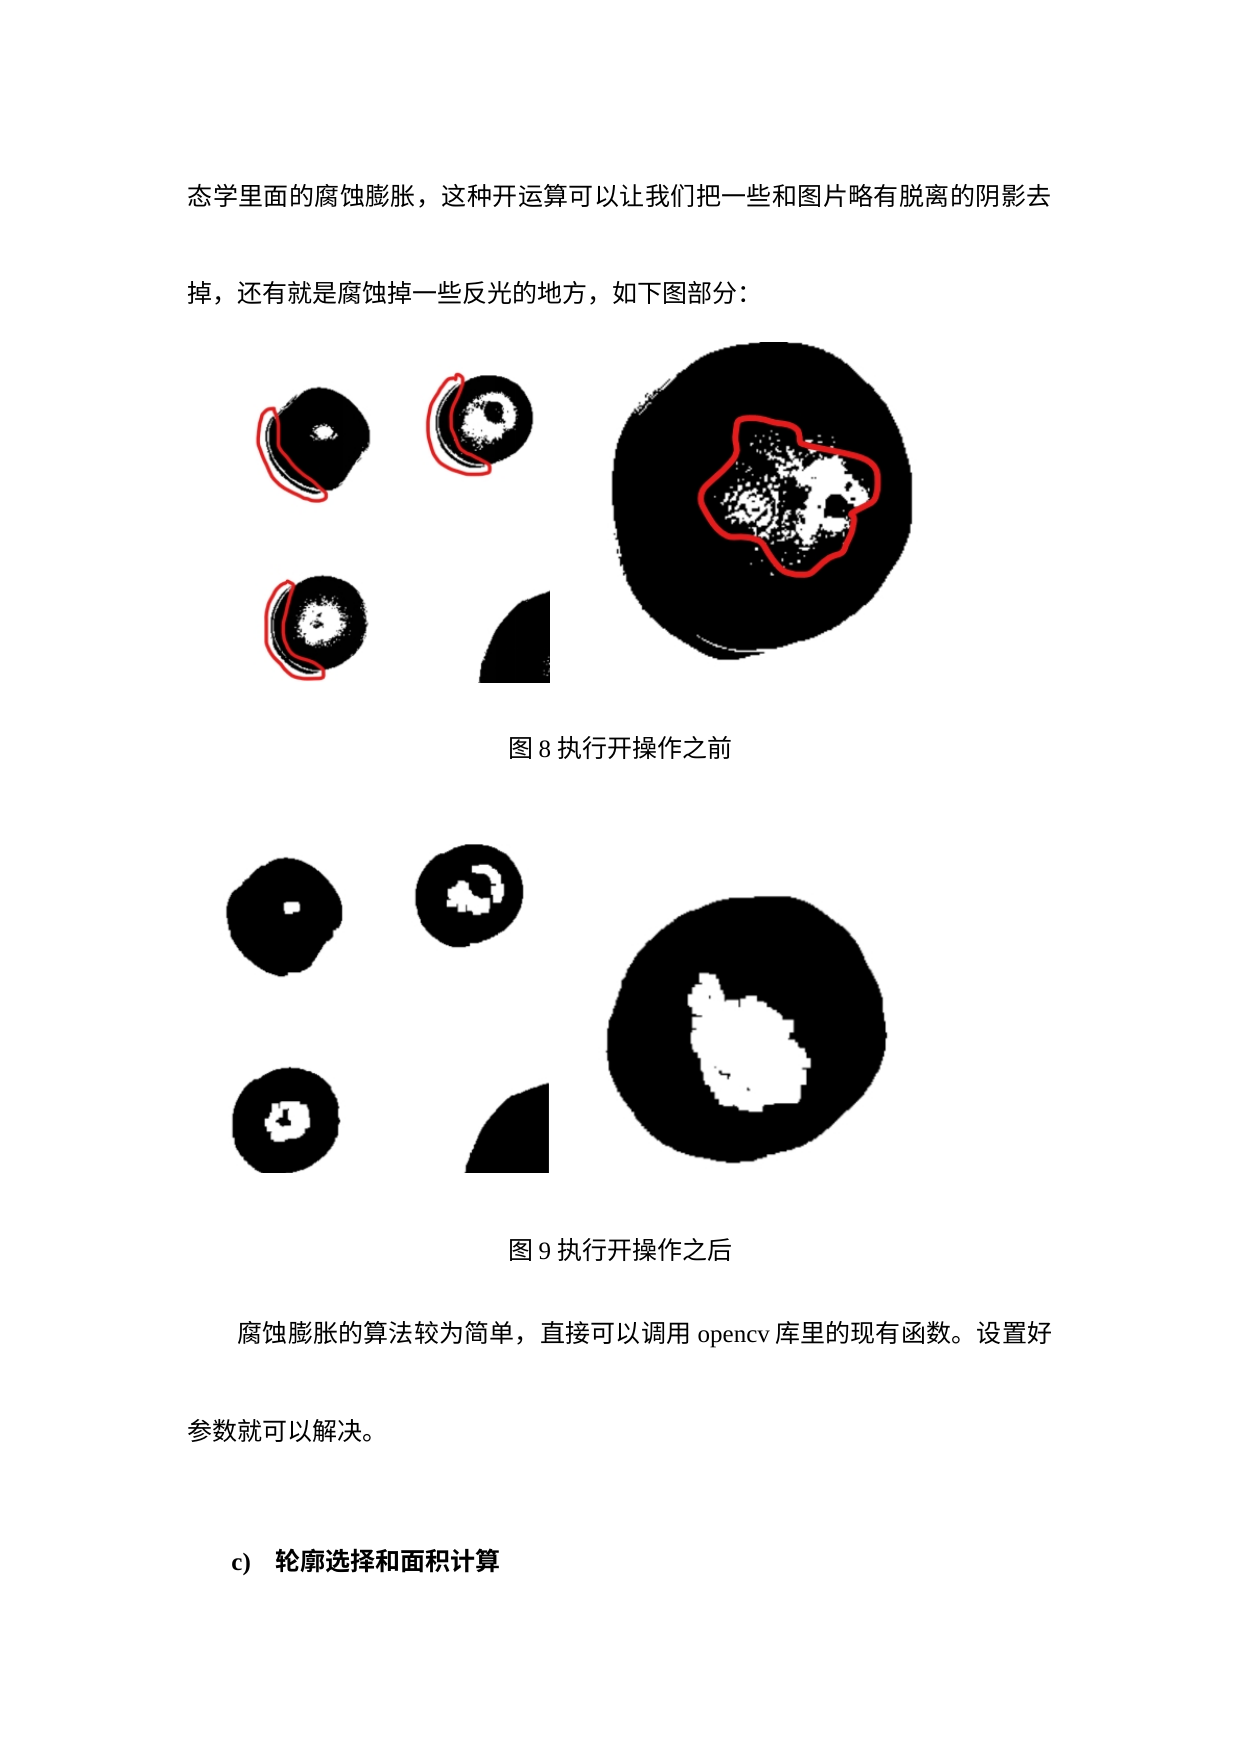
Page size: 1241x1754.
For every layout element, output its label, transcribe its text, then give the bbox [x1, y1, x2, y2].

picture [581, 868, 935, 1173]
text 图9 执行开操作之后 [187, 1216, 1053, 1281]
text 腐蚀膨胀的算法较为简单，直接可以调用opencv库里的现有函数。设置好参数就可以解决。 [187, 1299, 1053, 1462]
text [187, 162, 1053, 324]
text 图8 执行开操作之前 [187, 714, 1053, 779]
picture [574, 342, 959, 683]
list 轮廓选择和面积计算 [231, 1527, 1053, 1592]
picture [187, 844, 550, 1173]
picture [187, 348, 550, 683]
